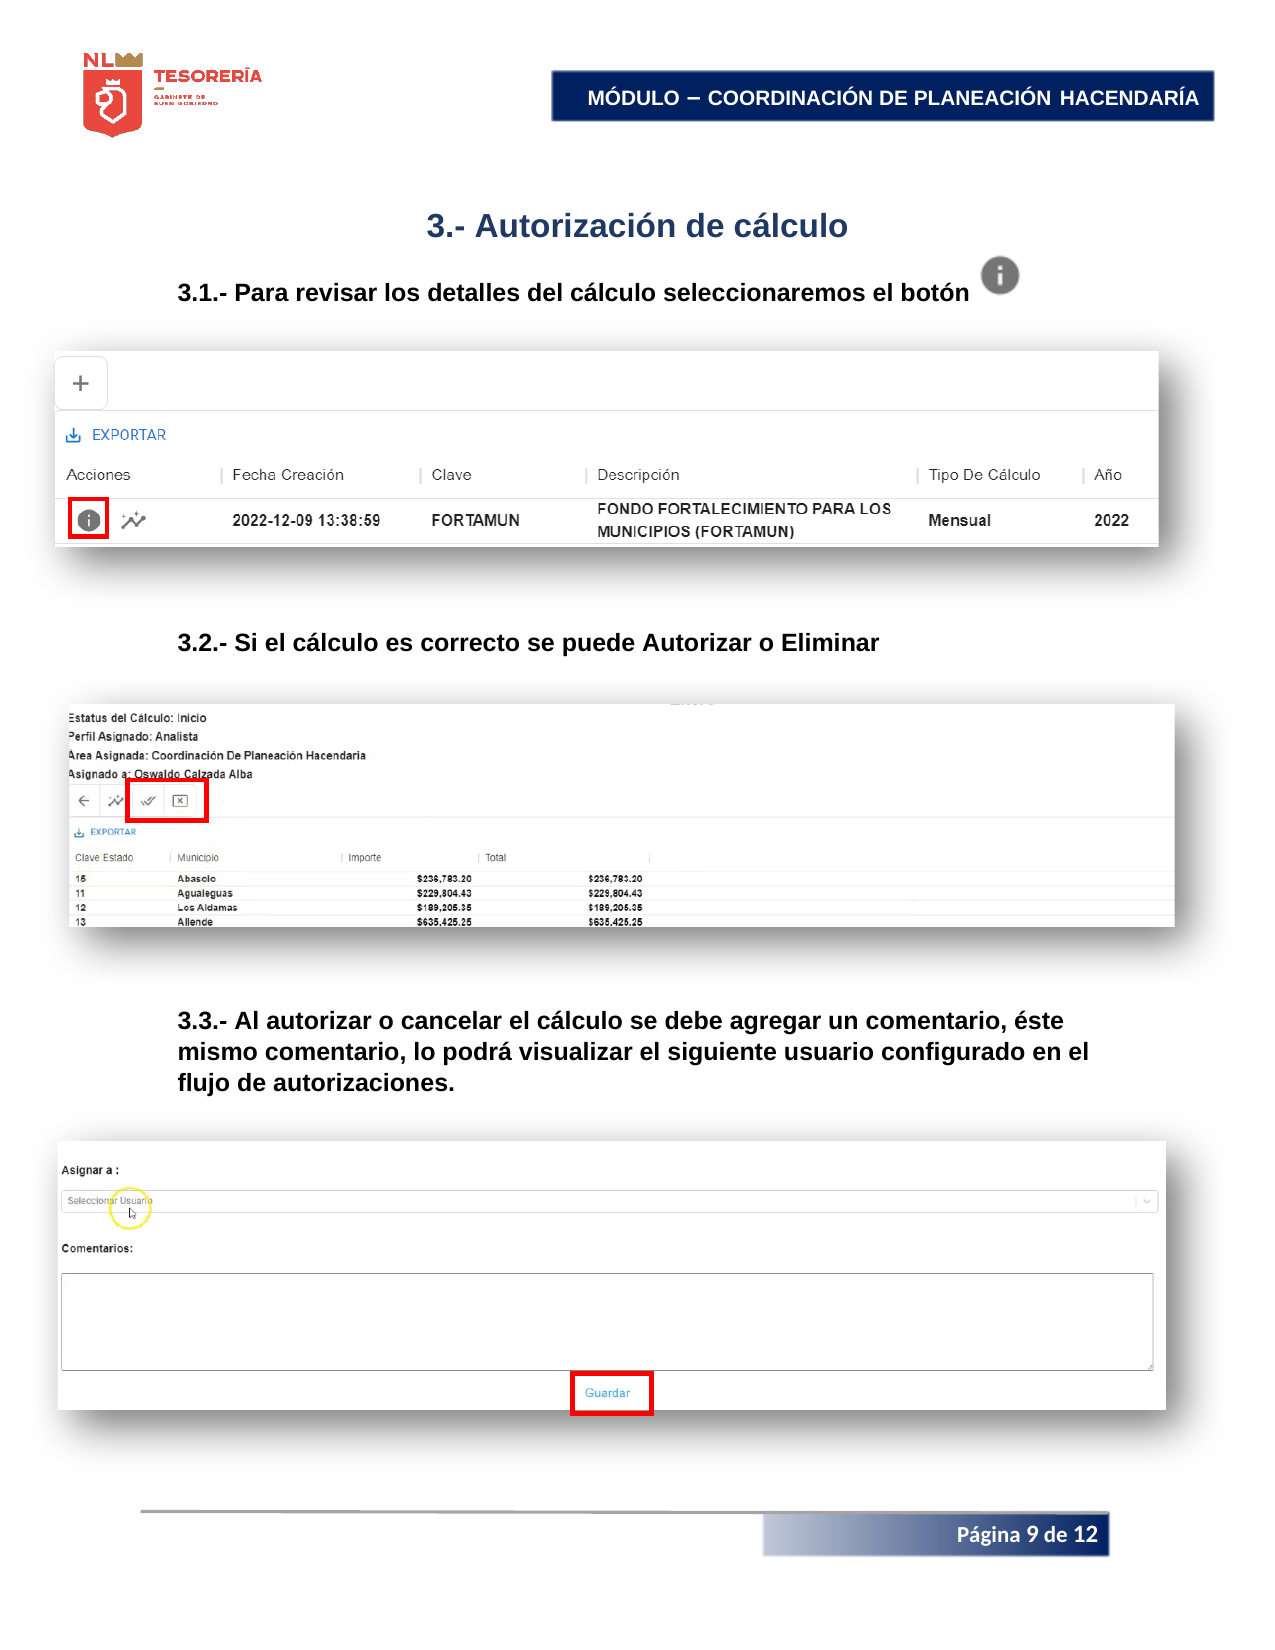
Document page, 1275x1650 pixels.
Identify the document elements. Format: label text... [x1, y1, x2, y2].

picture [54, 351, 1159, 547]
text 3.3.- Al autorizar o cancelar el cálculo se debe agregar un comentario, éste mismo comentario, lo podrá visualizar el siguiente usuario configurado en el flujo de autorizaciones. [177, 1006, 1098, 1097]
text 3.1.- Para revisar los detalles del cálculo seleccionaremos el botón [177, 250, 1098, 307]
text 3.2.- Si el cálculo es correcto se puede Autorizar o Eliminar [177, 628, 1098, 657]
picture [575, 1376, 649, 1410]
picture [57, 1141, 1166, 1410]
subtitle 3.- Autorización de cálculo [177, 206, 1098, 244]
picture [79, 43, 264, 140]
picture [970, 249, 1029, 302]
picture [69, 704, 1175, 927]
